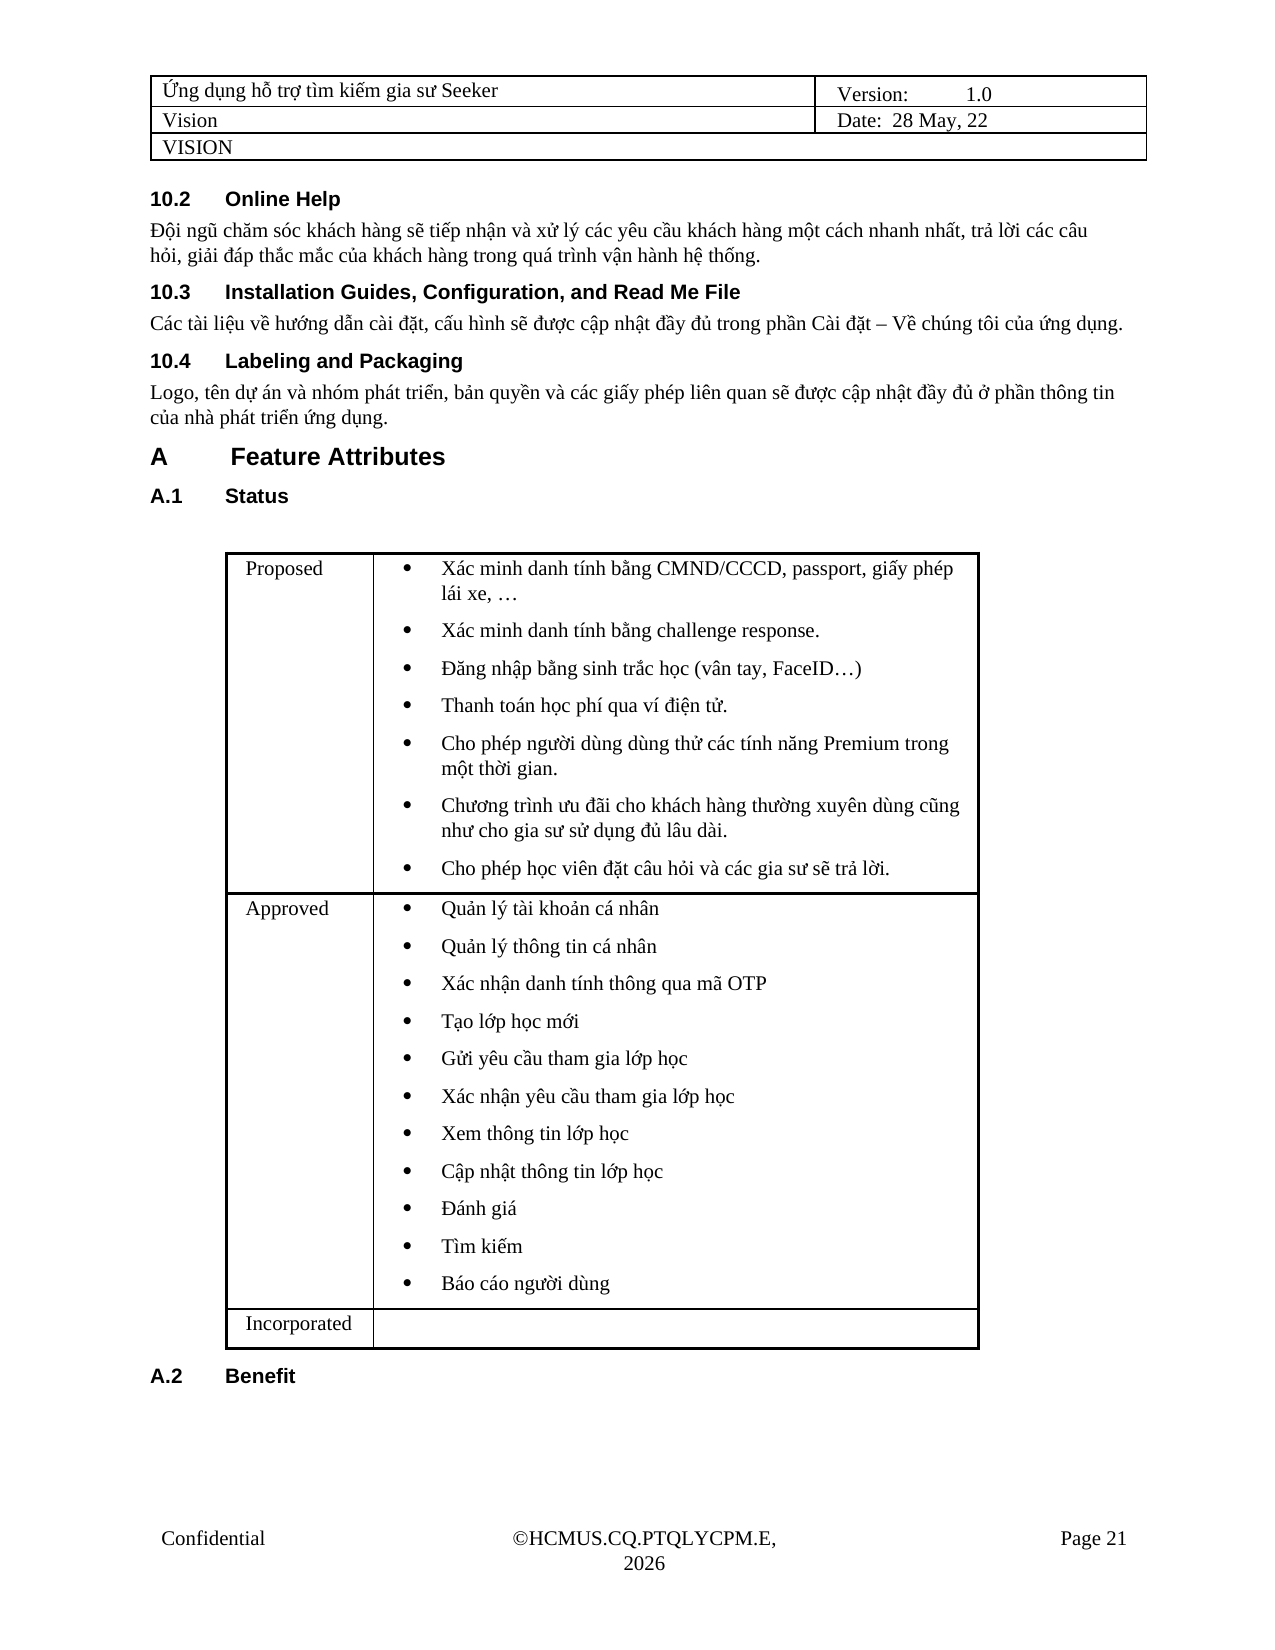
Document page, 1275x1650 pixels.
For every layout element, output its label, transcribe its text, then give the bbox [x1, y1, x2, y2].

table_cell Incorporated [228, 1310, 373, 1347]
table_cell [374, 1310, 977, 1347]
subtitle Installation Guides, Configuration, and Read Me File [150, 279, 1125, 304]
table_cell Approved [228, 895, 373, 1308]
table_cell Quản lý tài khoản cá nhân Quản lý thông tin cá nhân Xác nhận danh tính thông qua mã OTP Tạo lớp học mới Gửi yêu cầu tham gia lớp học Xác nhận yêu cầu tham gia lớp học Xem thông tin lớp học Cập nhật thông tin lớp học Đánh giá Tìm kiếm Báo cáo người dùng [374, 895, 977, 1308]
subtitle A.2 Benefit [150, 1363, 1125, 1388]
subtitle A Feature Attributes [150, 442, 1125, 470]
text Đội ngũ chăm sóc khách hàng sẽ tiếp nhận và xử lý các yêu cầu khách hàng một cách nhanh nhất, trả lời các câu hỏi, giải đáp thắc mắc của khách hàng trong quá trình vận hành hệ thống. [150, 217, 1125, 267]
subtitle A.1 Status [150, 483, 1125, 508]
table_header Proposed [228, 555, 373, 892]
table_header Xác minh danh tính bằng CMND/CCCD, passport, giấy phép lái xe, … Xác minh danh tính bằng challenge response. Đăng nhập bằng sinh trắc học (vân tay, FaceID…) Thanh toán học phí qua ví điện tử. Cho phép người dùng dùng thử các tính năng Premium trong một thời gian. Chương trình ưu đãi cho khách hàng thường xuyên dùng cũng như cho gia sư sử dụng đủ lâu dài. Cho phép học viên đặt câu hỏi và các gia sư sẽ trả lời. [374, 555, 977, 892]
text Logo, tên dự án và nhóm phát triển, bản quyền và các giấy phép liên quan sẽ được cập nhật đầy đủ ở phần thông tin của nhà phát triển ứng dụng. [150, 379, 1125, 429]
subtitle Labeling and Packaging [150, 348, 1125, 373]
subtitle Online Help [150, 185, 1125, 210]
text Các tài liệu về hướng dẫn cài đặt, cấu hình sẽ được cập nhật đầy đủ trong phần Cài đặt – Về chúng tôi của ứng dụng. [150, 310, 1125, 335]
